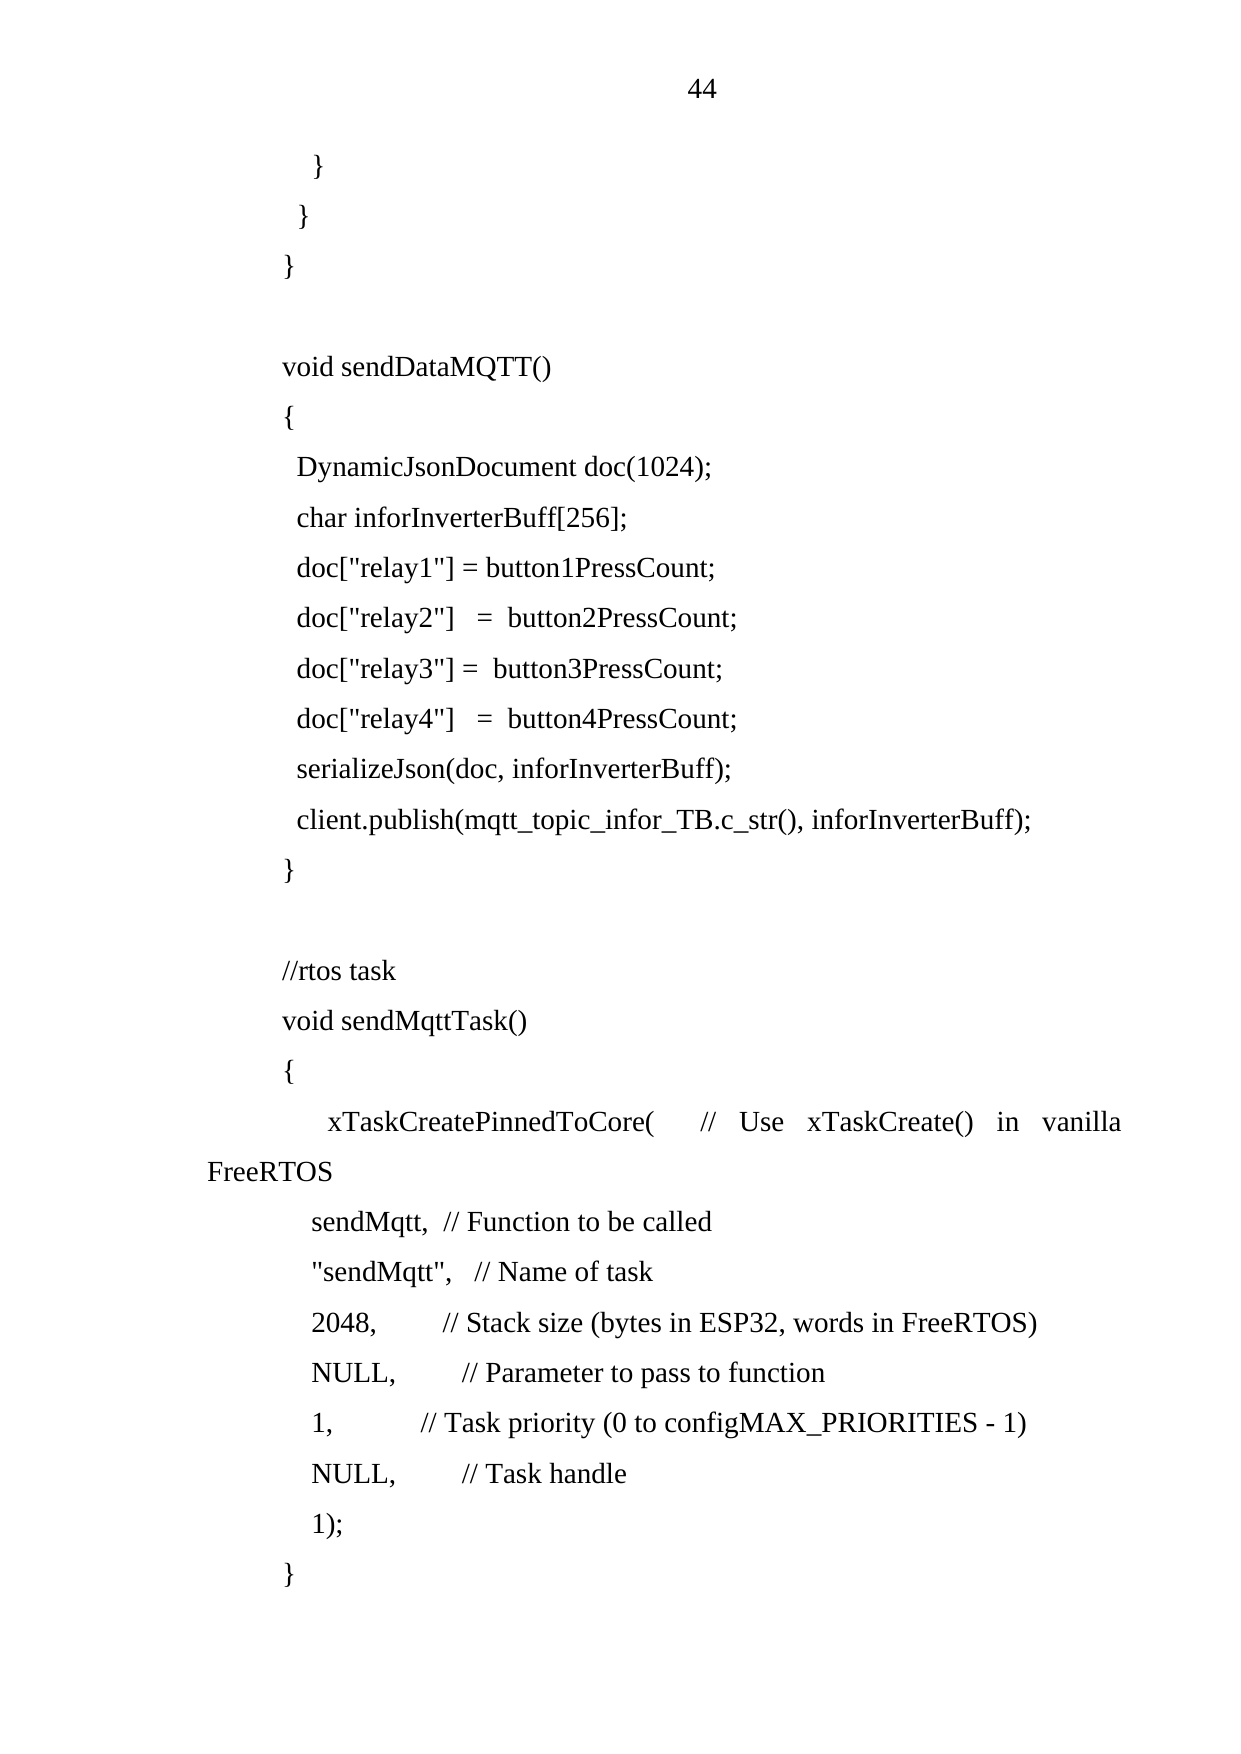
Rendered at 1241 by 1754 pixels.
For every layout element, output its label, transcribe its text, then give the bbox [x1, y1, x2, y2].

text DynamicJsonDocument doc(1024); [207, 449, 1122, 483]
text void sendMqttTask() [207, 1003, 1122, 1037]
text void sendDataMQTT() [207, 349, 1122, 382]
text 2048, // Stack size (bytes in ESP32, words in FreeRTOS) [207, 1305, 1122, 1338]
text doc["relay2"] = button2PressCount; [207, 601, 1122, 634]
text doc["relay3"] = button3PressCount; [207, 651, 1122, 684]
text xTaskCreatePinnedToCore( // Use xTaskCreate() in vanilla FreeRTOS [207, 1104, 1122, 1187]
text NULL, // Task handle [207, 1456, 1122, 1489]
text 1, // Task priority (0 to configMAX_PRIORITIES - 1) [207, 1406, 1122, 1439]
text 1); [207, 1506, 1122, 1540]
text char inforInverterBuff[256]; [207, 500, 1122, 533]
text } [207, 248, 1122, 282]
text "sendMqtt", // Name of task [207, 1254, 1122, 1288]
text sendMqtt, // Function to be called [207, 1204, 1122, 1238]
text { [207, 1053, 1122, 1087]
text { [207, 399, 1122, 433]
text doc["relay1"] = button1PressCount; [207, 550, 1122, 584]
text //rtos task [207, 953, 1122, 986]
text } [207, 852, 1122, 886]
text serializeJson(doc, inforInverterBuff); [207, 751, 1122, 785]
text client.publish(mqtt_topic_infor_TB.c_str(), inforInverterBuff); [207, 802, 1122, 835]
text } [207, 148, 1122, 181]
text doc["relay4"] = button4PressCount; [207, 701, 1122, 735]
text } [207, 1556, 1122, 1590]
text NULL, // Parameter to pass to function [207, 1355, 1122, 1389]
text } [207, 198, 1122, 232]
